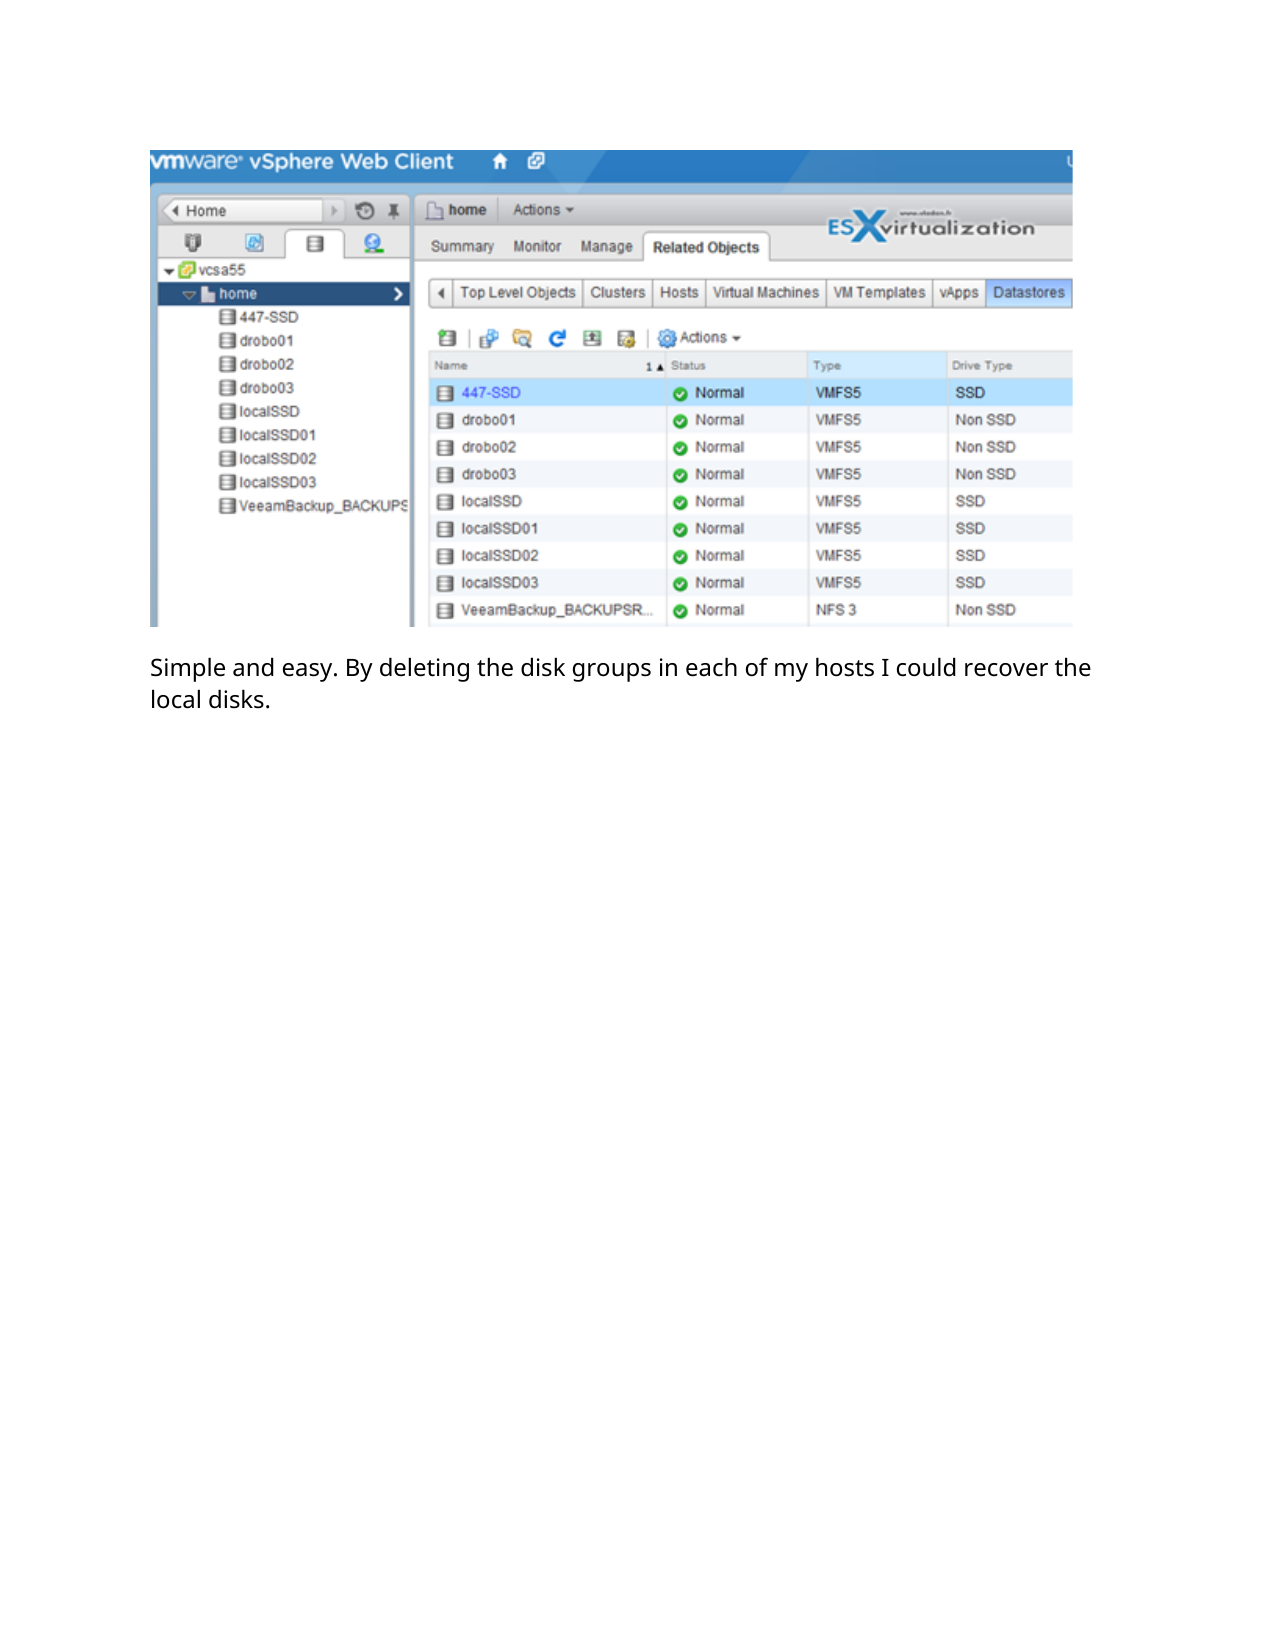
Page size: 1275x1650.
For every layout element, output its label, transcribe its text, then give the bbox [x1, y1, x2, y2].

text Simple and easy. By deleting the disk groups in each of my hosts I could recover the local disks. [150, 650, 1125, 716]
picture [150, 150, 1073, 627]
